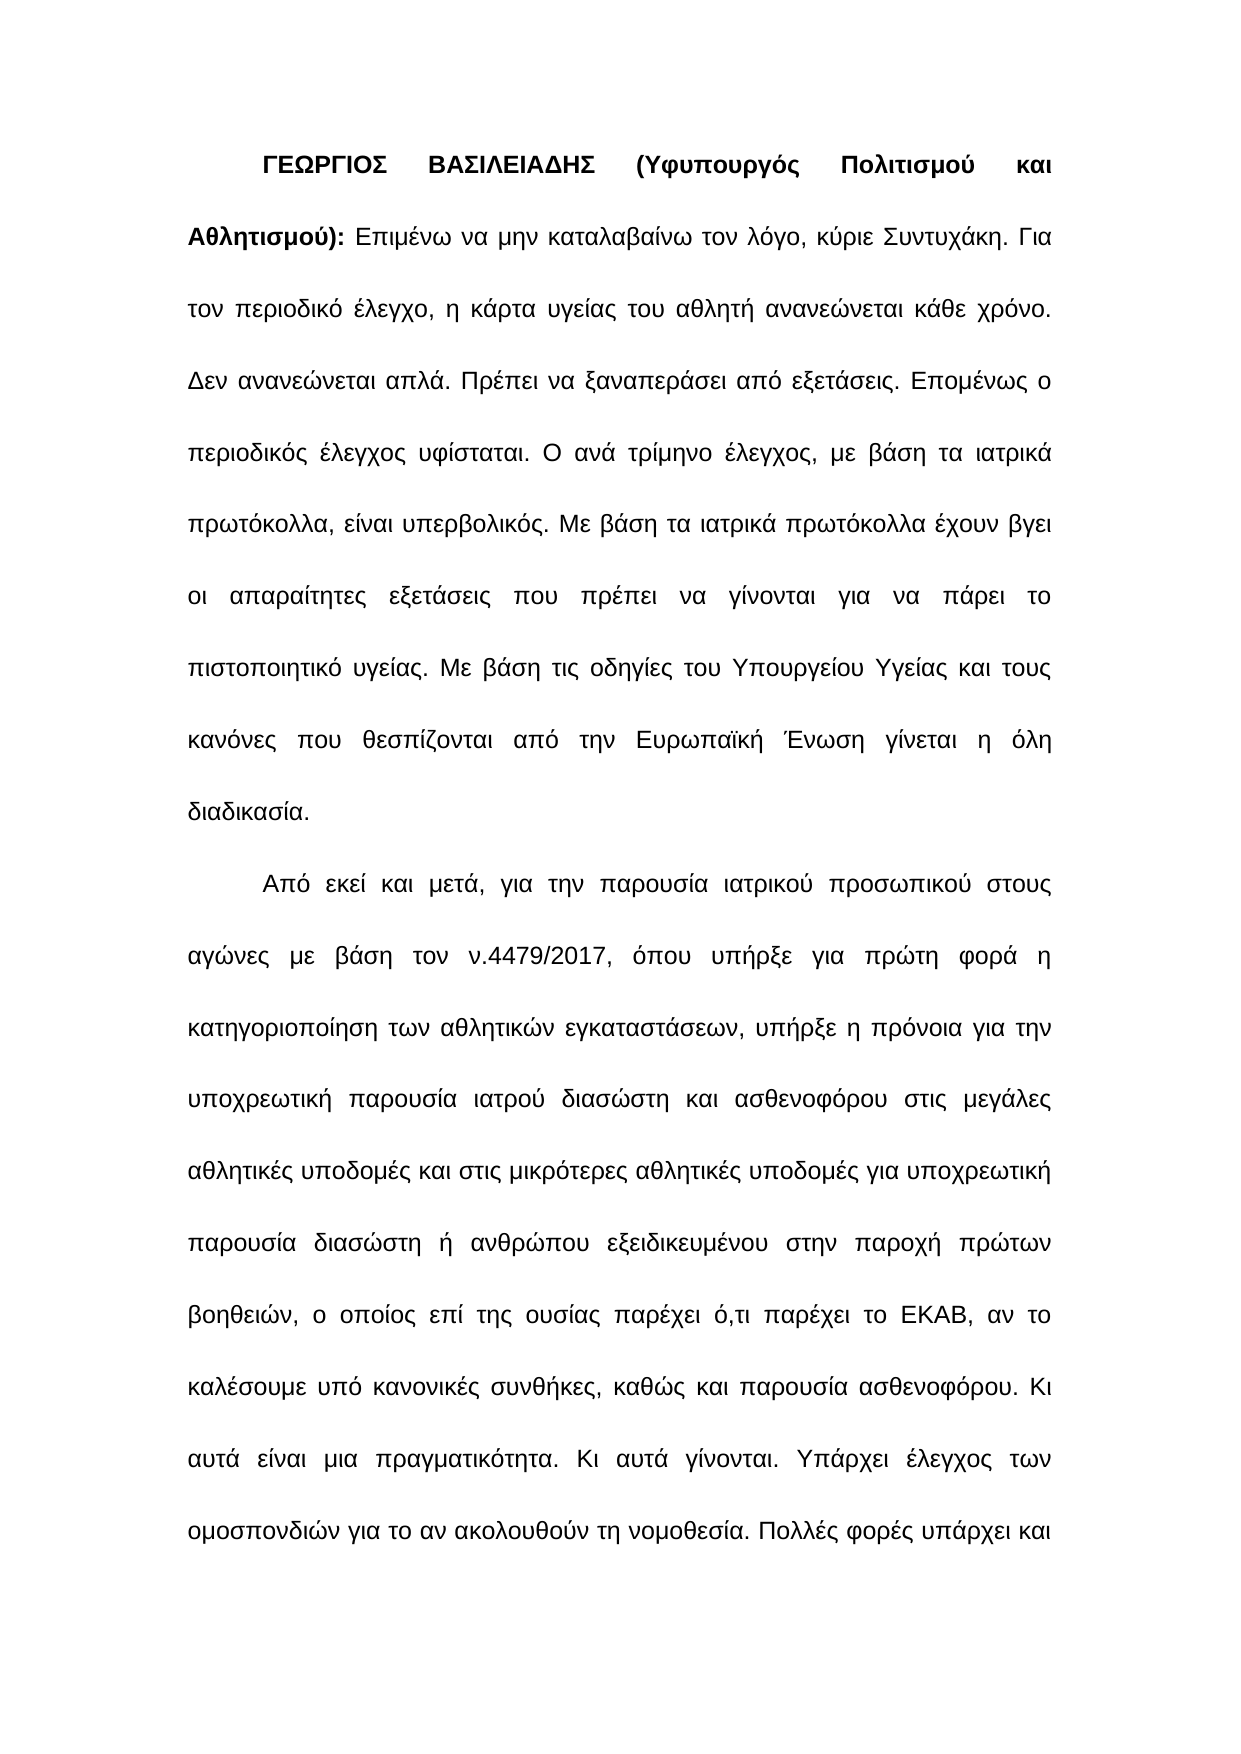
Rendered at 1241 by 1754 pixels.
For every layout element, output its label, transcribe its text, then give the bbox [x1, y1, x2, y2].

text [187, 869, 1053, 1544]
text ΓΕΩΡΓΙΟΣ ΒΑΣΙΛΕΙΑΔΗΣ (Υφυπουργός Πολιτισμού και Αθλητισμού): Επιμένω να μην καταλαβαίνω τον λόγο, κύριε Συντυχάκη. Για τον περιοδικό έλεγχο, η κάρτα υγείας του αθλητή ανανεώνεται κάθε χρόνο. Δεν ανανεώνεται απλά. Πρέπει να ξαναπεράσει από εξετάσεις. Επομένως ο περιοδικός έλεγχος υφίσταται. Ο ανά τρίμηνο έλεγχος, με βάση τα ιατρικά πρωτόκολλα, είναι υπερβολικός. Με βάση τα ιατρικά πρωτόκολλα έχουν βγει οι απαραίτητες εξετάσεις που πρέπει να γίνονται για να πάρει το πιστοποιητικό υγείας. Με βάση τις οδηγίες του Υπουργείου Υγείας και τους κανόνες που θεσπίζονται από την Ευρωπαϊκή Ένωση γίνεται η όλη διαδικασία. [187, 150, 1053, 826]
